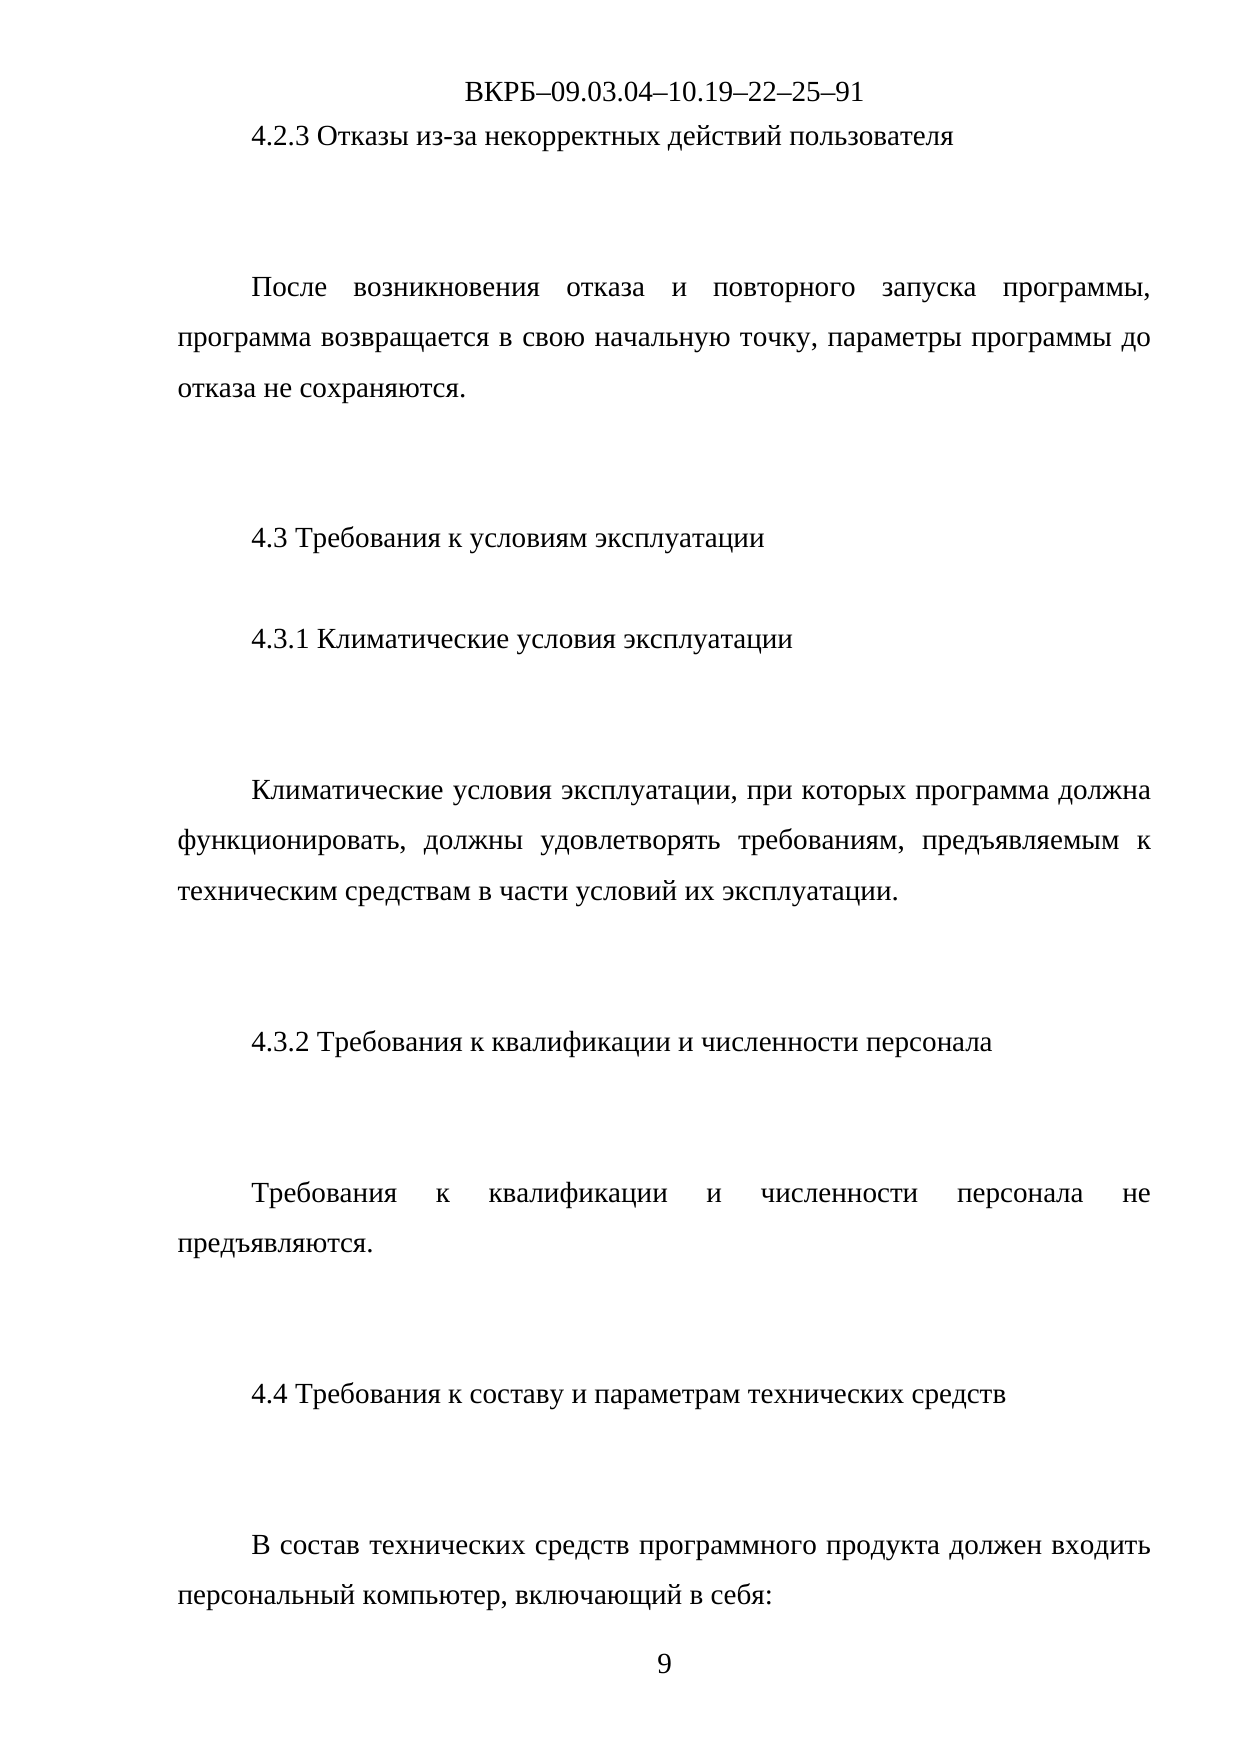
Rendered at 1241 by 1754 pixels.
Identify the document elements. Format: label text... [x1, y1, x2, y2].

subtitle 4.3.1 Климатические условия эксплуатации [177, 621, 1152, 655]
subtitle 4.2.3 Отказы из-за некорректных действий пользователя [177, 118, 1152, 152]
subtitle 4.3.2 Требования к квалификации и численности персонала [177, 1024, 1152, 1057]
subtitle 4.4 Требования к составу и параметрам технических средств [177, 1376, 1152, 1409]
text Климатические условия эксплуатации, при которых программа должна функционировать, должны удовлетворять требованиям, предъявляемым к техническим средствам в части условий их эксплуатации. [177, 772, 1152, 906]
text В состав технических средств программного продукта должен входить персональный компьютер, включающий в себя: [177, 1527, 1152, 1611]
text После возникновения отказа и повторного запуска программы, программа возвращается в свою начальную точку, параметры программы до отказа не сохраняются. [177, 269, 1152, 403]
subtitle 4.3 Требования к условиям эксплуатации [177, 521, 1152, 554]
text Требования к квалификации и численности персонала не предъявляются. [177, 1175, 1152, 1258]
